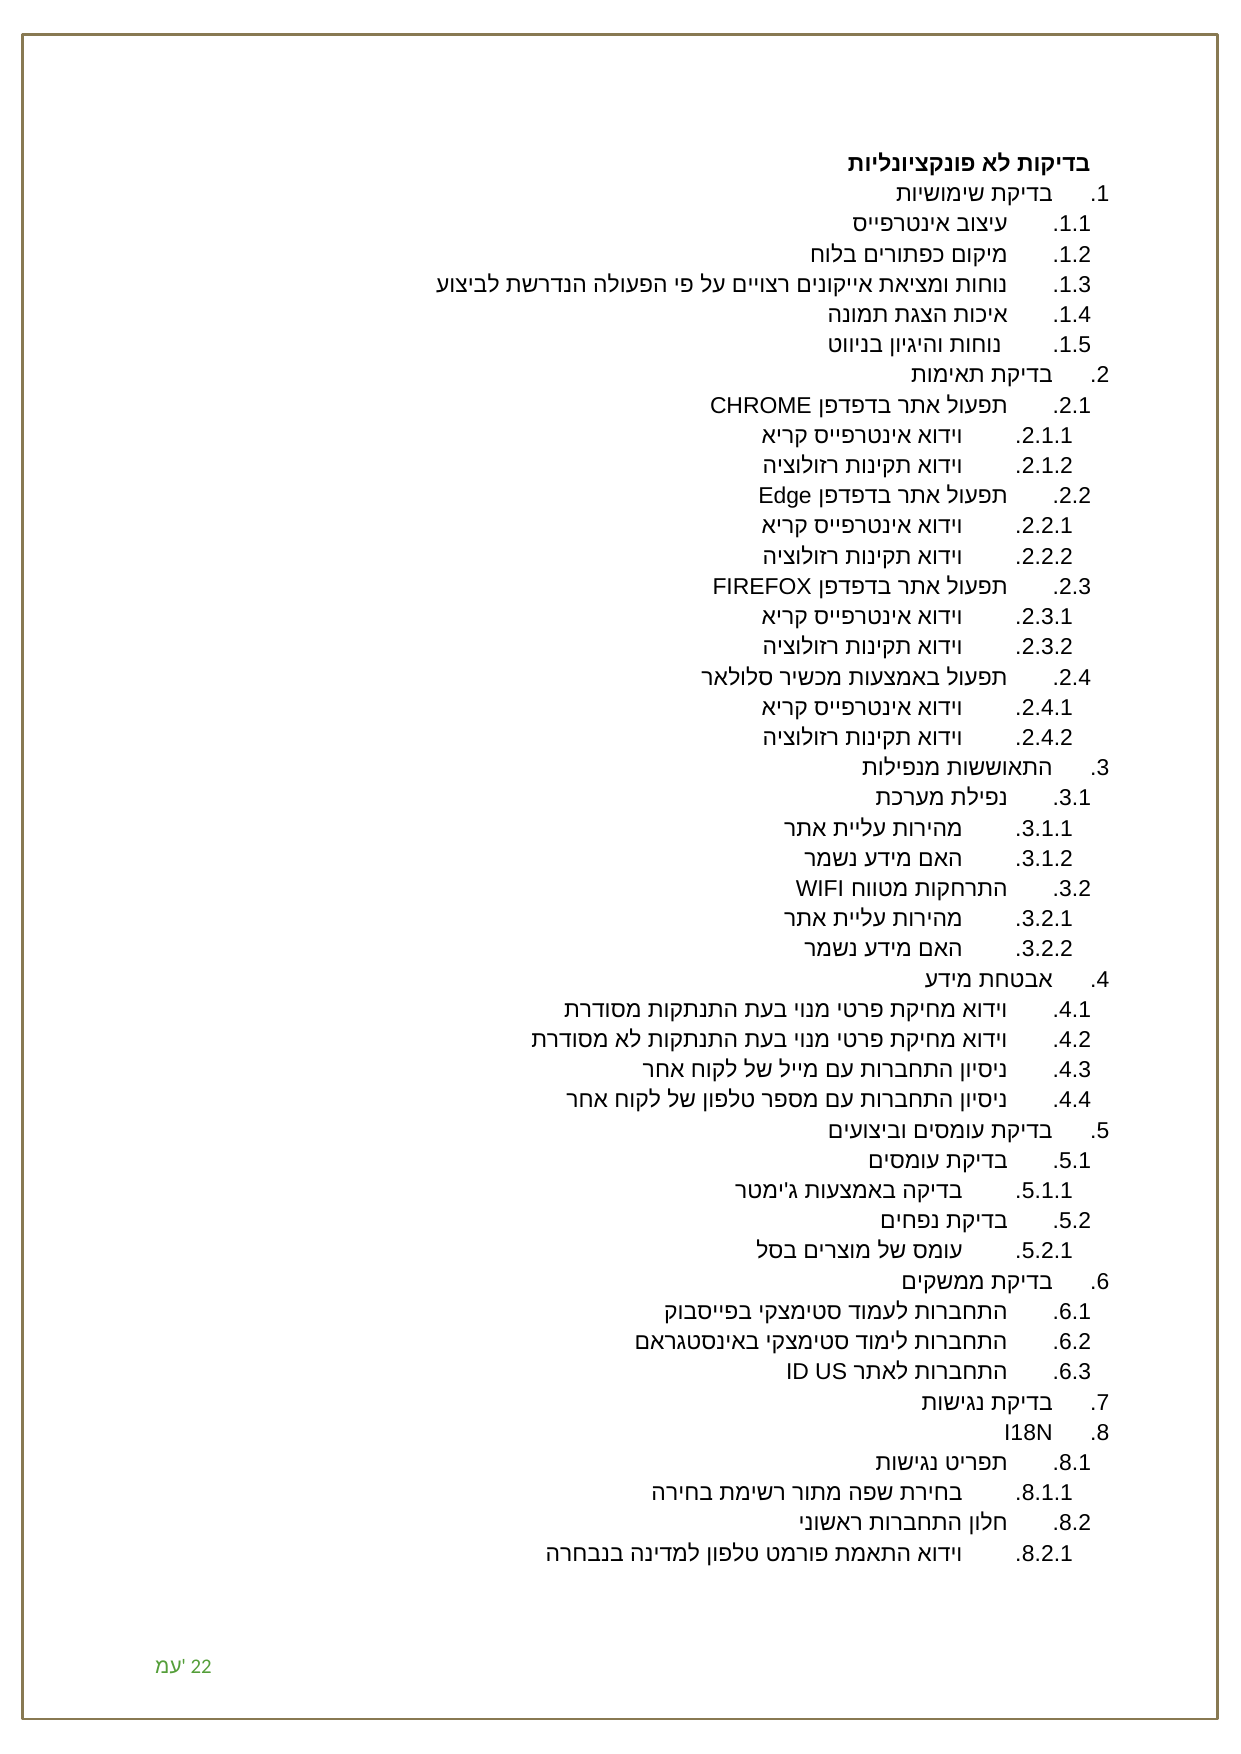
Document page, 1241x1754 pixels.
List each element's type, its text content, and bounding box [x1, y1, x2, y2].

list האם מידע נשמר [150, 845, 1015, 871]
list נוחות והיגיון בניווט [150, 331, 1053, 358]
list מהירות עליית אתר [150, 814, 1015, 841]
list איכות הצגת תמונה [150, 301, 1053, 327]
list בדיקת נפחים [150, 1207, 1053, 1234]
list אבטחת מידע [150, 966, 1090, 992]
list I18N [150, 1419, 1090, 1445]
list וידוא תקינות רזולוציה [150, 724, 1015, 750]
list בדיקת ממשקים [150, 1268, 1090, 1294]
list בדיקת שימושיות [150, 180, 1090, 207]
list וידוא מחיקת פרטי מנוי בעת התנתקות לא מסודרת [150, 1026, 1053, 1052]
list תפעול באמצעות מכשיר סלולאר [150, 663, 1053, 690]
list וידוא תקינות רזולוציה [150, 543, 1015, 569]
list מהירות עליית אתר [150, 905, 1015, 932]
list וידוא אינטרפייס קריא [150, 694, 1015, 720]
list נפילת מערכת [150, 784, 1053, 811]
list וידוא אינטרפייס קריא [150, 422, 1015, 448]
list וידוא אינטרפייס קריא [150, 603, 1015, 629]
list האם מידע נשמר [150, 935, 1015, 962]
list התרחקות מטווח WIFI [150, 875, 1053, 901]
list תפעול אתר בדפדפן CHROME [150, 392, 1053, 418]
list נוחות ומציאת אייקונים רצויים על פי הפעולה הנדרשת לביצוע [150, 271, 1053, 297]
list וידוא התאמת פורמט טלפון למדינה בנבחרה [150, 1539, 1015, 1566]
list התחברות לאתר ID US [150, 1358, 1053, 1385]
list תפעול אתר בדפדפן FIREFOX [150, 573, 1053, 599]
list התחברות לימוד סטימצקי באינסטגראם [150, 1328, 1053, 1354]
list ניסיון התחברות עם מייל של לקוח אחר [150, 1056, 1053, 1083]
list וידוא תקינות רזולוציה [150, 452, 1015, 478]
list עיצוב אינטרפייס [150, 210, 1053, 237]
list בחירת שפה מתור רשימת בחירה [150, 1479, 1015, 1506]
list תפעול אתר בדפדפן Edge [150, 482, 1053, 509]
list התחברות לעמוד סטימצקי בפייסבוק [150, 1298, 1053, 1324]
list התאוששות מנפילות [150, 754, 1090, 781]
list ניסיון התחברות עם מספר טלפון של לקוח אחר [150, 1086, 1053, 1113]
list מיקום כפתורים בלוח [150, 241, 1053, 267]
list עומס של מוצרים בסל [150, 1237, 1015, 1264]
list וידוא אינטרפייס קריא [150, 512, 1015, 539]
text בדיקות לא פונקציונליות [150, 150, 1090, 176]
list וידוא מחיקת פרטי מנוי בעת התנתקות מסודרת [150, 996, 1053, 1022]
list וידוא תקינות רזולוציה [150, 633, 1015, 660]
list בדיקת נגישות [150, 1388, 1090, 1415]
list בדיקת תאימות [150, 361, 1090, 388]
list חלון התחברות ראשוני [150, 1509, 1053, 1536]
list תפריט נגישות [150, 1449, 1053, 1475]
list בדיקה באמצעות ג'ימטר [150, 1177, 1015, 1203]
list בדיקת עומסים [150, 1147, 1053, 1173]
list בדיקת עומסים וביצועים [150, 1117, 1090, 1143]
